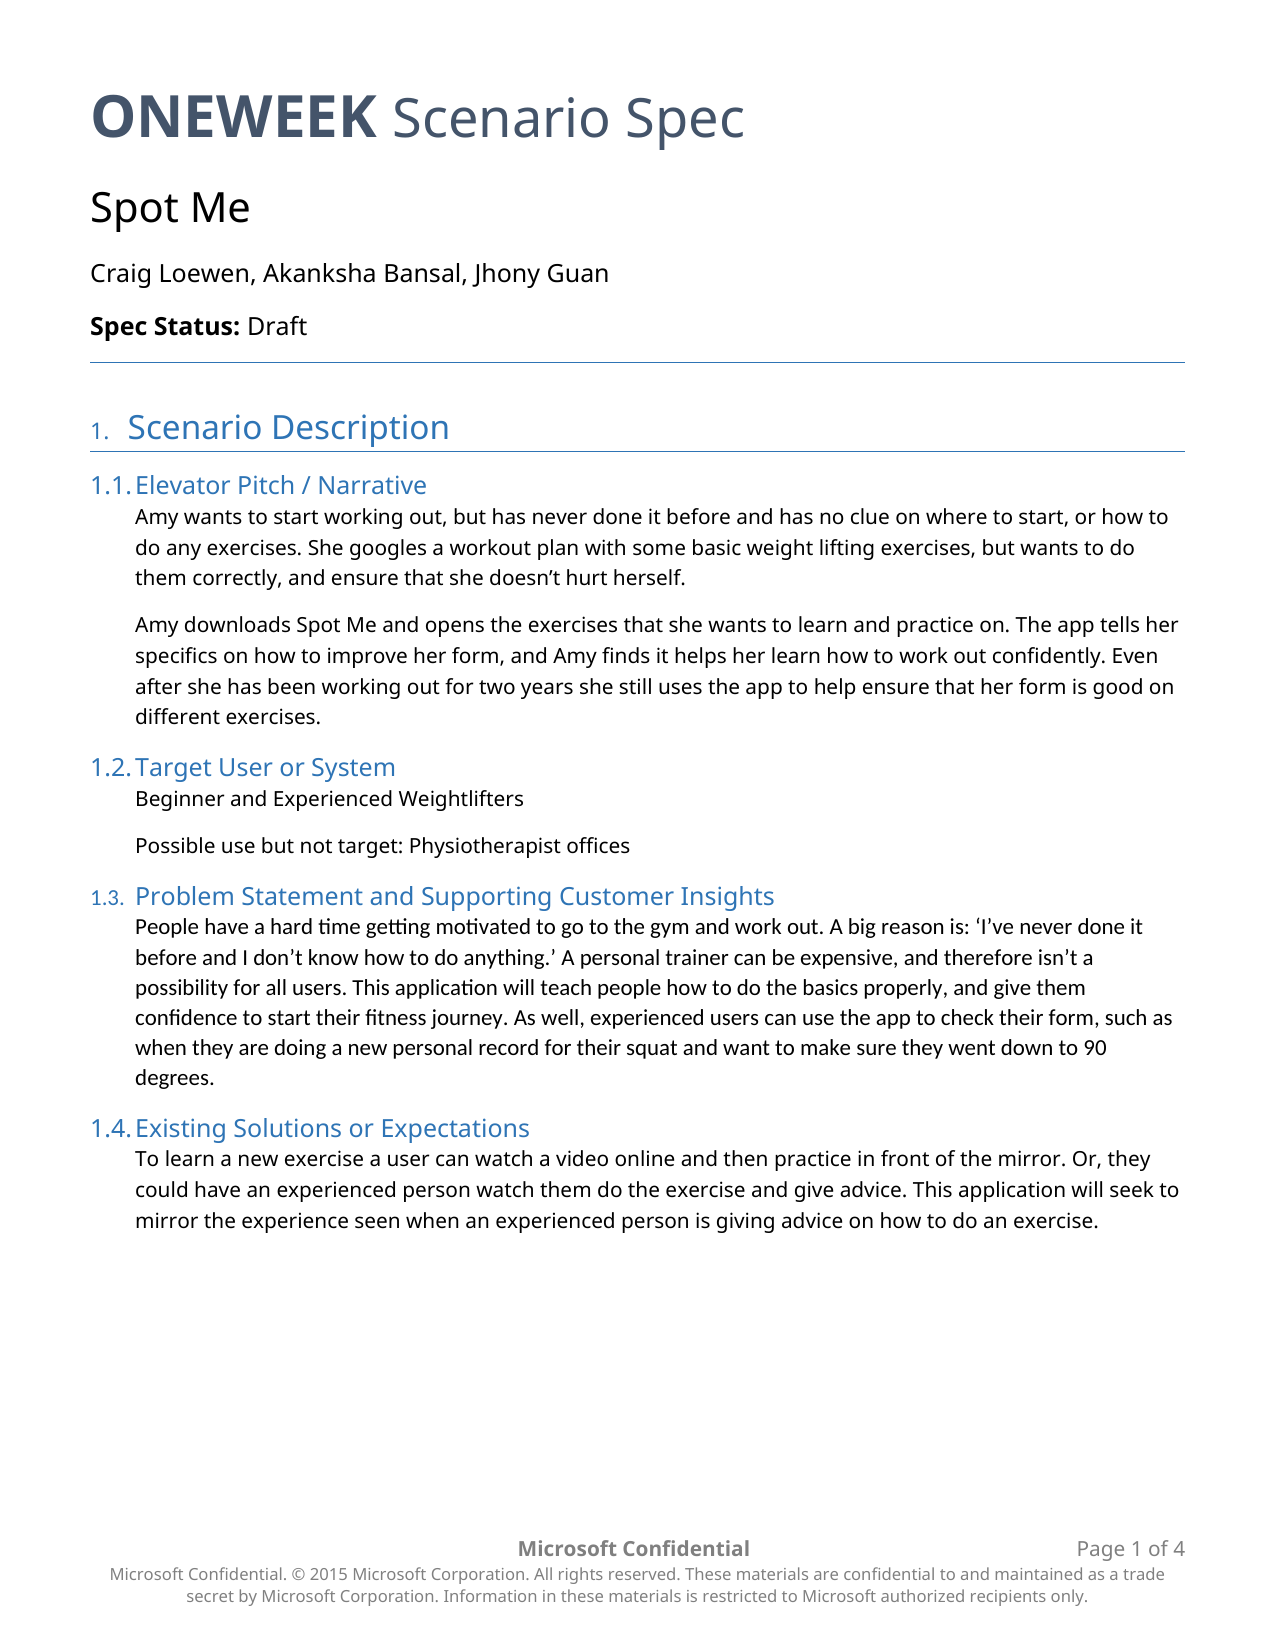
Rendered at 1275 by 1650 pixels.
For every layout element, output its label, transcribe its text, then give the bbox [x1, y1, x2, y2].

text Spot Me [90, 177, 1185, 234]
text ONEWEEK Scenario Spec [90, 75, 1185, 154]
subtitle Target User or System [90, 750, 1185, 784]
subtitle Scenario Description [90, 403, 1185, 451]
text People have a hard time getting motivated to go to the gym and work out. A big reason is: ‘I’ve never done it before and I don’t know how to do anything.’ A personal trainer can be expensive, and therefore isn’t a possibility for all users. This application will teach people how to do the basics properly, and give them confidence to start their fitness journey. As well, experienced users can use the app to check their form, such as when they are doing a new personal record for their squat and want to make sure they went down to 90 degrees. [135, 912, 1185, 1092]
subtitle Elevator Pitch / Narrative [90, 468, 1185, 502]
text Amy downloads Spot Me and opens the exercises that she wants to learn and practice on. The app tells her specifics on how to improve her form, and Amy finds it helps her learn how to work out confidently. Even after she has been working out for two years she still uses the app to help ensure that her form is good on different exercises. [135, 611, 1185, 731]
subtitle Existing Solutions or Expectations [90, 1110, 1185, 1144]
text Amy wants to start working out, but has never done it before and has no clue on where to start, or how to do any exercises. She googles a workout plan with some basic weight lifting exercises, but wants to do them correctly, and ensure that she doesn’t hurt herself. [135, 502, 1185, 592]
text To learn a new exercise a user can watch a video online and then practice in front of the mirror. Or, they could have an experienced person watch them do the exercise and give advice. This application will seek to mirror the experience seen when an experienced person is giving advice on how to do an exercise. [135, 1144, 1185, 1234]
text Craig Loewen, Akanksha Bansal, Jhony Guan [90, 255, 1185, 289]
text Possible use but not target: Physiotherapist offices [135, 831, 1185, 859]
text Beginner and Experienced Weightlifters [135, 784, 1185, 812]
text Spec Status: Draft [90, 309, 1185, 343]
subtitle Problem Statement and Supporting Customer Insights [90, 878, 1185, 912]
